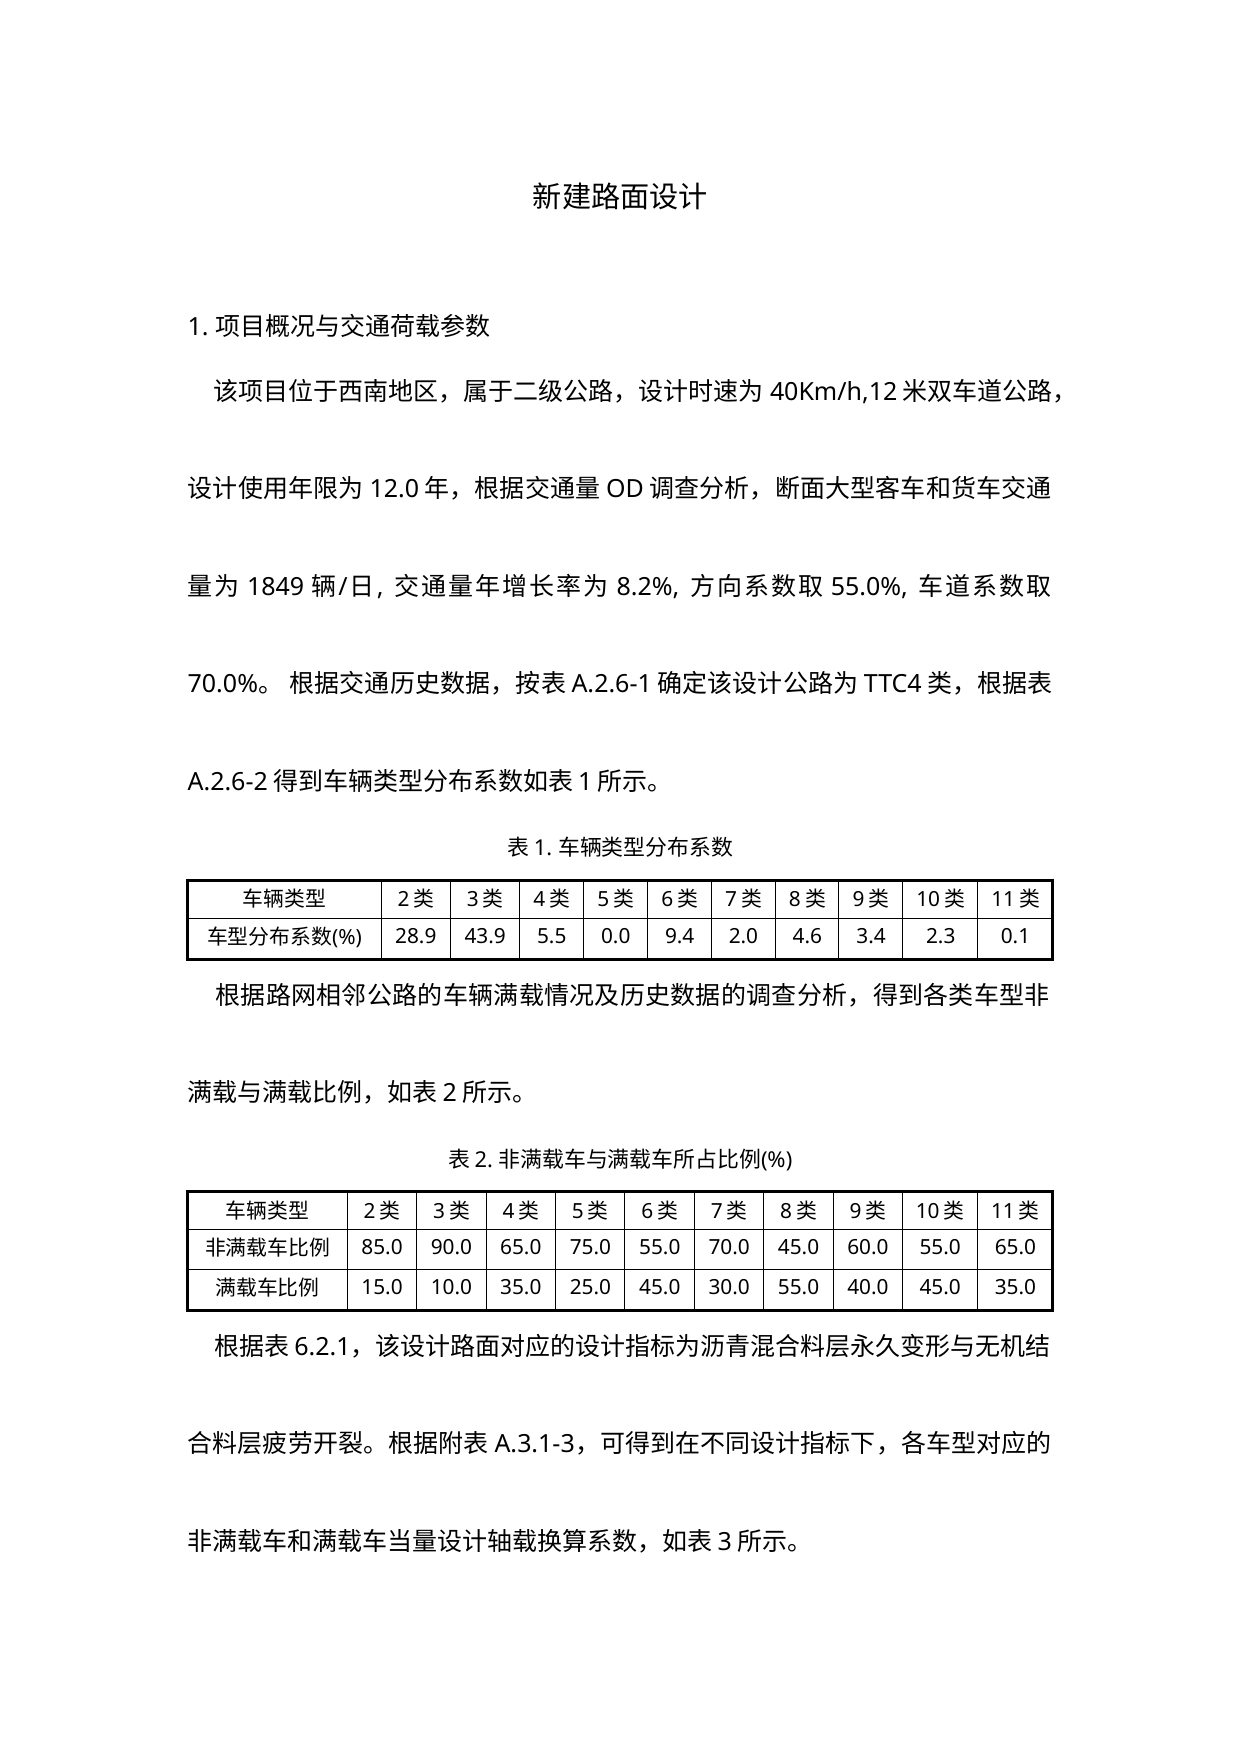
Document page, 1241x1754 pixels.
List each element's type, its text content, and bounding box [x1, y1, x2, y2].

table_cell 43.9 [451, 919, 519, 958]
table_header 车辆类型 [189, 882, 381, 918]
table_cell 65.0 [978, 1230, 1051, 1269]
table_cell 0.1 [978, 919, 1051, 958]
table_header 5类 [584, 882, 647, 918]
table_cell 10.0 [417, 1270, 486, 1308]
table_header 4类 [487, 1193, 555, 1229]
table_cell 35.0 [487, 1270, 555, 1308]
table_header 4类 [520, 882, 583, 918]
text 根据表6.2.1，该设计路面对应的设计指标为沥青混合料层永久变形与无机结合料层疲劳开裂。根据附表A.3.1-3，可得到在不同设计指标下，各车型对应的非满载车和满载车当量设计轴载换算系数，如表3所示。 [187, 1312, 1053, 1572]
table_cell 65.0 [487, 1230, 555, 1269]
table_cell 满载车比例 [189, 1270, 347, 1308]
table_header 11类 [978, 882, 1051, 918]
table_header 11类 [978, 1193, 1051, 1229]
table_header 7类 [695, 1193, 763, 1229]
text 该项目位于西南地区，属于二级公路，设计时速为40Km/h,12米双车道公路，设计使用年限为12.0年，根据交通量OD调查分析，断面大型客车和货车交通量为1849辆/日, 交通量年增长率为8.2%, 方向系数取55.0%, 车道系数取70.0%。 根据交通历史数据，按表A.2.6-1确定该设计公路为TTC4类，根据表A.2.6-2得到车辆类型分布系数如表1所示。 [187, 357, 1053, 812]
table_header 10类 [903, 1193, 977, 1229]
table_header 10类 [903, 882, 977, 918]
table_header 2类 [382, 882, 450, 918]
table_cell 70.0 [695, 1230, 763, 1269]
table_cell 4.6 [776, 919, 838, 958]
table_cell 75.0 [556, 1230, 624, 1269]
table_header 6类 [625, 1193, 694, 1229]
table_cell 2.0 [712, 919, 775, 958]
text 1. 项目概况与交通荷载参数 [187, 292, 1053, 357]
text 根据路网相邻公路的车辆满载情况及历史数据的调查分析，得到各类车型非满载与满载比例，如表2所示。 [187, 961, 1053, 1123]
table_cell 90.0 [417, 1230, 486, 1269]
table_cell 车型分布系数(%) [189, 919, 381, 958]
table_header 6类 [648, 882, 711, 918]
table_cell 0.0 [584, 919, 647, 958]
table_cell 60.0 [834, 1230, 902, 1269]
table_cell 35.0 [978, 1270, 1051, 1308]
table_cell 55.0 [903, 1230, 977, 1269]
table_cell 15.0 [348, 1270, 416, 1308]
table_cell 45.0 [903, 1270, 977, 1308]
table_cell 9.4 [648, 919, 711, 958]
table_header 7类 [712, 882, 775, 918]
table_cell 55.0 [625, 1230, 694, 1269]
table_cell 40.0 [834, 1270, 902, 1308]
table_header 3类 [451, 882, 519, 918]
table_header 8类 [776, 882, 838, 918]
table_header 8类 [764, 1193, 833, 1229]
table_cell 非满载车比例 [189, 1230, 347, 1269]
table_cell 5.5 [520, 919, 583, 958]
table_header 5类 [556, 1193, 624, 1229]
table_header 9类 [839, 882, 902, 918]
table_cell 2.3 [903, 919, 977, 958]
table_cell 30.0 [695, 1270, 763, 1308]
table_header 9类 [834, 1193, 902, 1229]
table_cell 25.0 [556, 1270, 624, 1308]
table_cell 85.0 [348, 1230, 416, 1269]
table_cell 28.9 [382, 919, 450, 958]
table_header 2类 [348, 1193, 416, 1229]
table_header 车辆类型 [189, 1193, 347, 1229]
text 新建路面设计 [187, 162, 1053, 227]
table_cell 3.4 [839, 919, 902, 958]
text 表2. 非满载车与满载车所占比例(%) [187, 1141, 1053, 1174]
text 表1. 车辆类型分布系数 [187, 830, 1053, 863]
table_header 3类 [417, 1193, 486, 1229]
table_cell 45.0 [764, 1230, 833, 1269]
table_cell 45.0 [625, 1270, 694, 1308]
table_cell 55.0 [764, 1270, 833, 1308]
